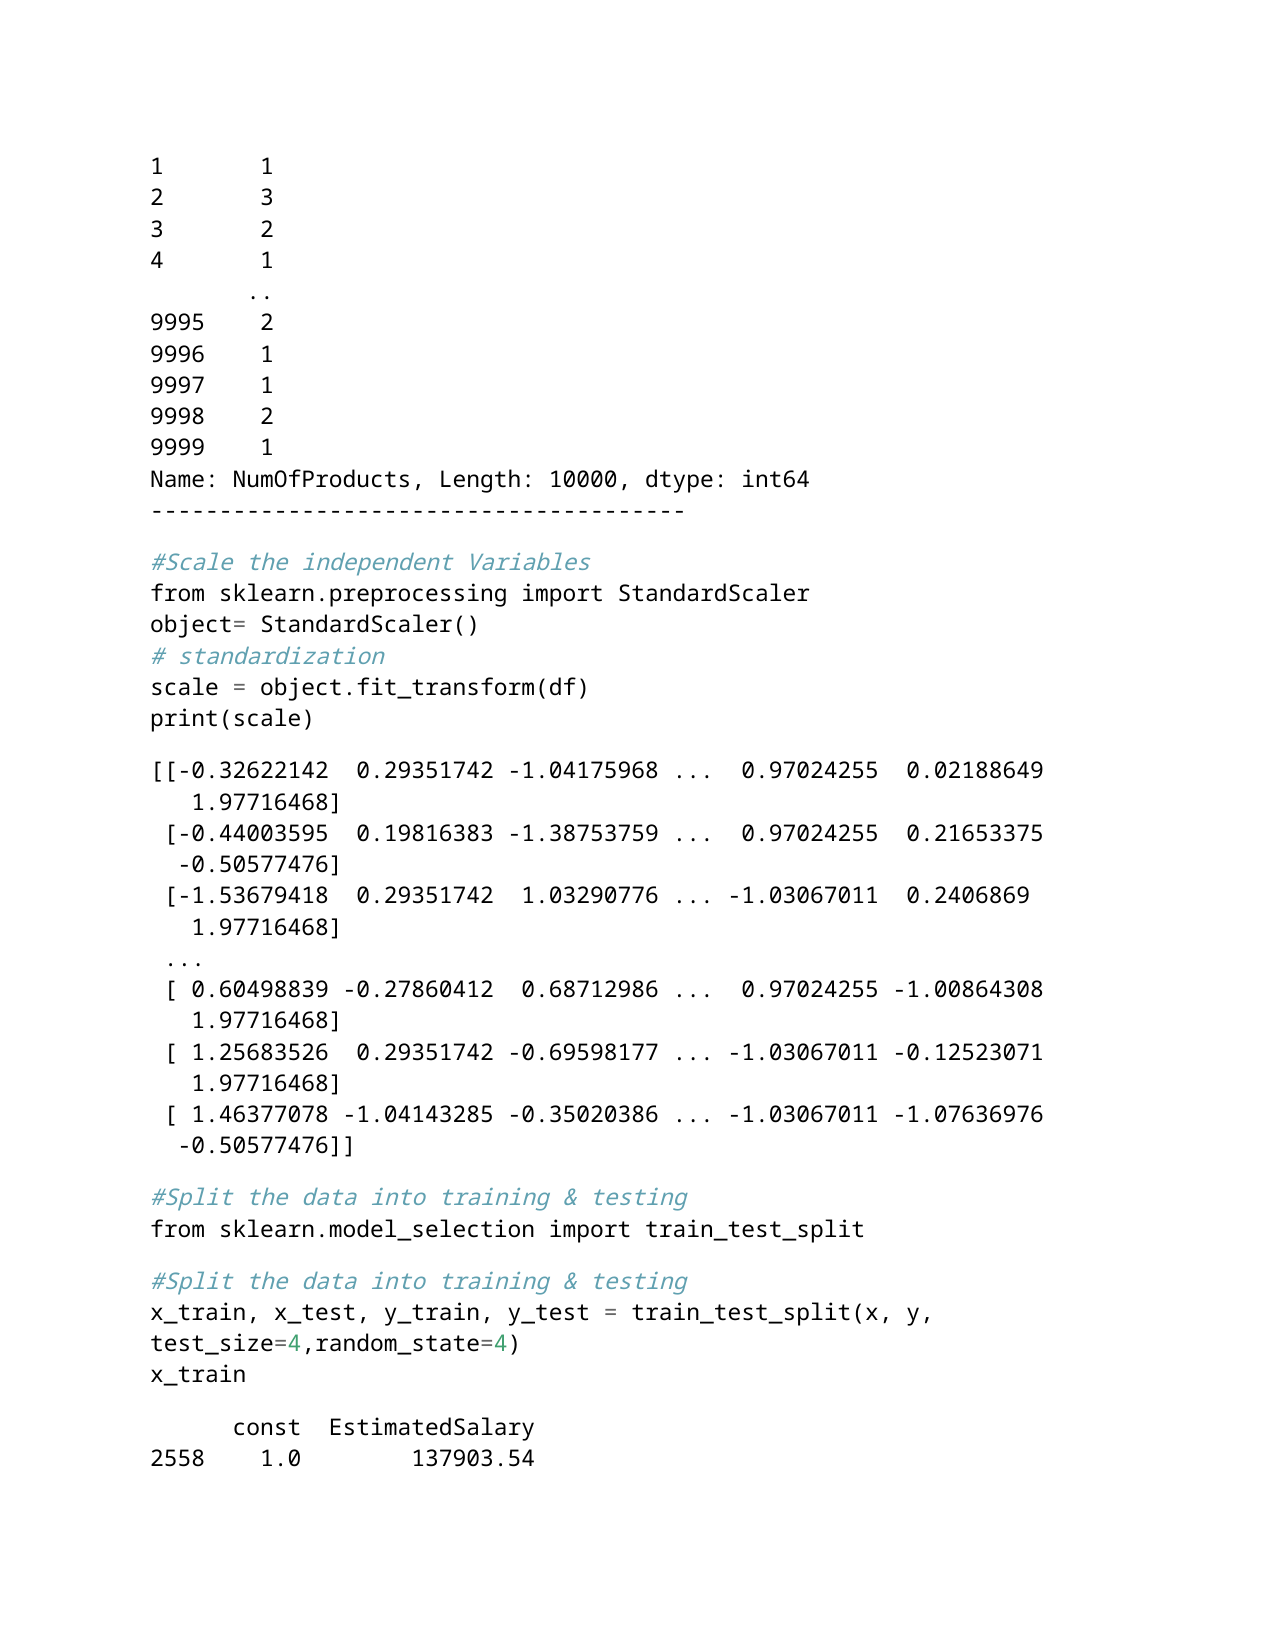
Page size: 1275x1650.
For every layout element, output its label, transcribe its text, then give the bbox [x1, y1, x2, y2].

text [150, 1410, 1125, 1473]
text #Split the data into training & testing from sklearn.model_selection import train_test_split [150, 1181, 1125, 1244]
text #Split the data into training & testing x_train, x_test, y_train, y_test = train_test_split(x, y, test_size=4,random_state=4) x_train [150, 1264, 1125, 1389]
text [[-0.32622142 0.29351742 -1.04175968 ... 0.97024255 0.02188649 1.97716468] [-0.44003595 0.19816383 -1.38753759 ... 0.97024255 0.21653375 -0.50577476] [-1.53679418 0.29351742 1.03290776 ... -1.03067011 0.2406869 1.97716468] ... [ 0.60498839 -0.27860412 0.68712986 ... 0.97024255 -1.00864308 1.97716468] [ 1.25683526 0.29351742 -0.69598177 ... -1.03067011 -0.12523071 1.97716468] [ 1.46377078 -1.04143285 -0.35020386 ... -1.03067011 -1.07636976 -0.50577476]] [150, 754, 1125, 1160]
text #Scale the independent Variables from sklearn.preprocessing import StandardScaler object= StandardScaler() # standardization scale = object.fit_transform(df) print(scale) [150, 546, 1125, 733]
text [150, 150, 1125, 525]
